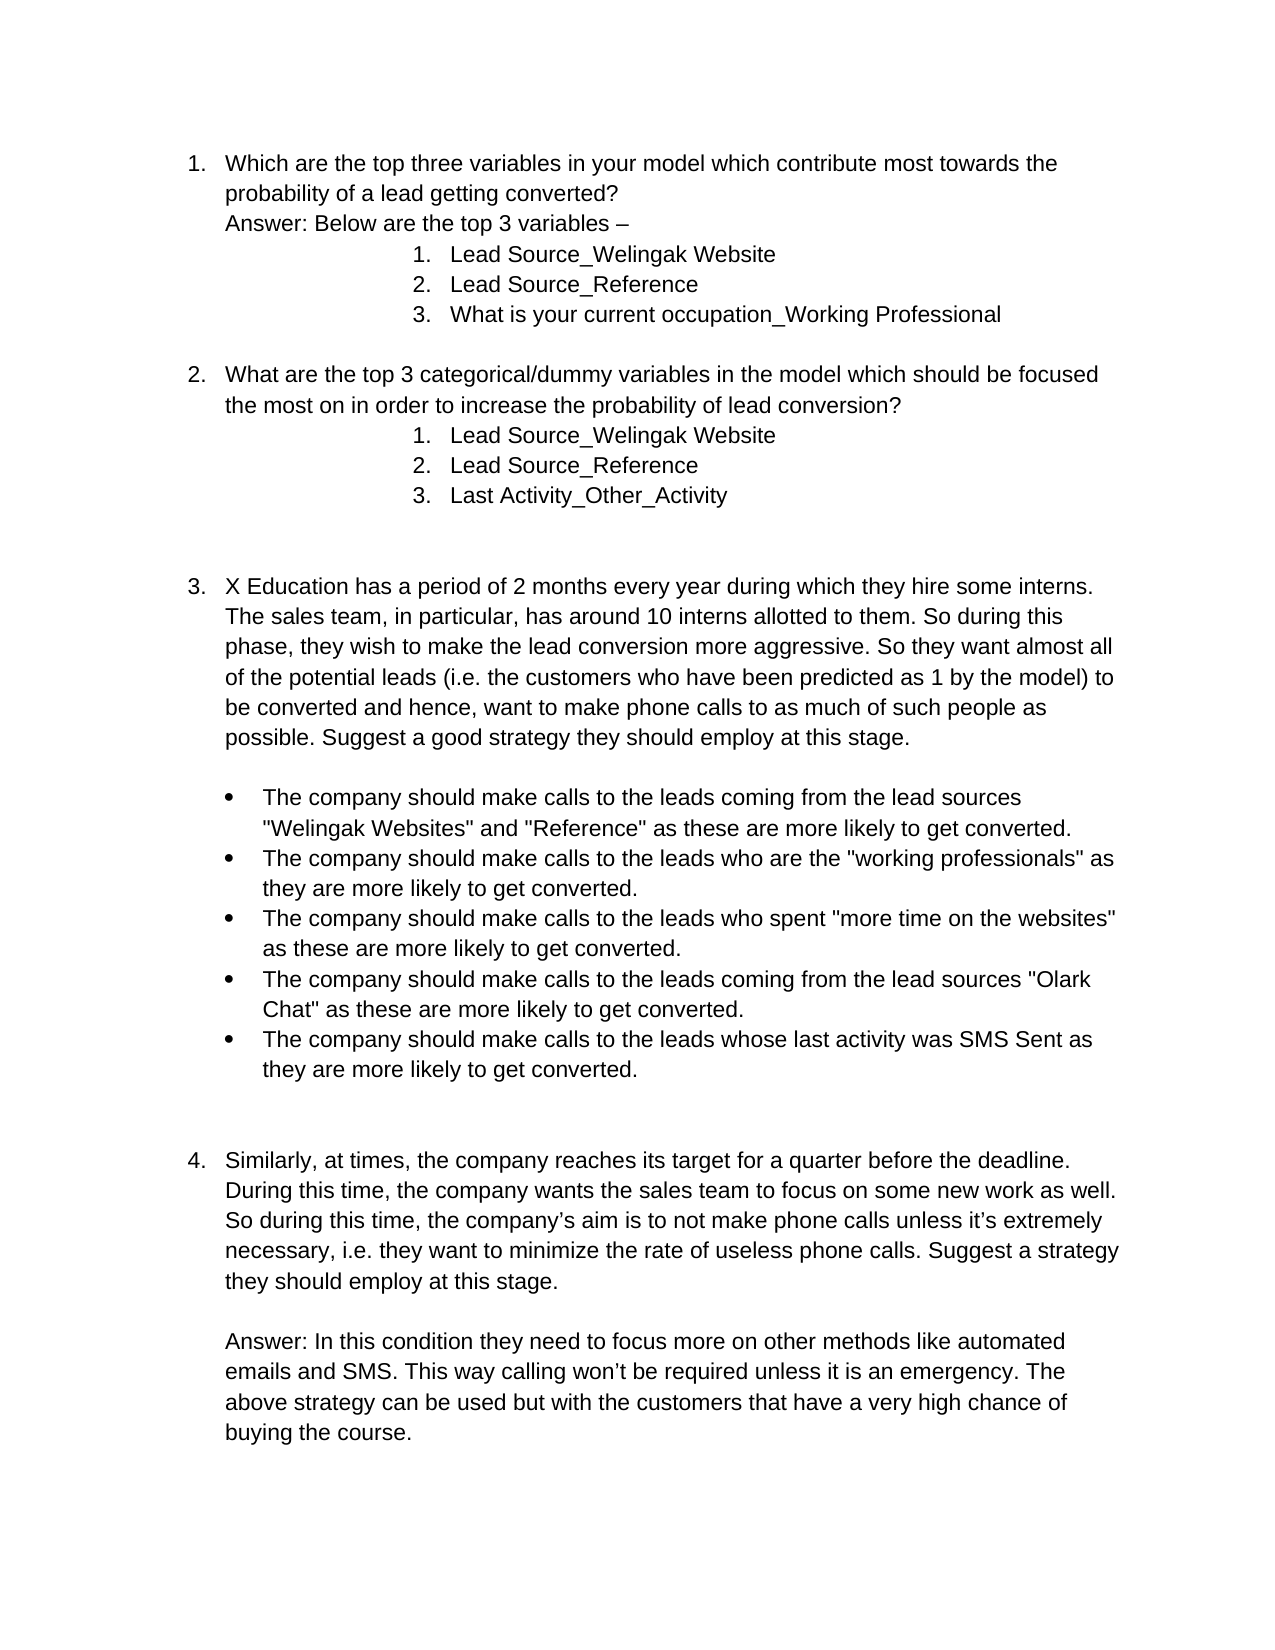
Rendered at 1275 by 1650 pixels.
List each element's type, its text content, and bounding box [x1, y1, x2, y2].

list X Education has a period of 2 months every year during which they hire some interns. The sales team, in particular, has around 10 interns allotted to them. So during this phase, they wish to make the lead conversion more aggressive. So they want almost all of the potential leads (i.e. the customers who have been predicted as 1 by the model) to be converted and hence, want to make phone calls to as much of such people as possible. Suggest a good strategy they should employ at this stage. [187, 573, 1125, 750]
list Lead Source_Welingak Website [412, 422, 1125, 448]
text Answer: Below are the top 3 variables – [225, 210, 1125, 237]
list Last Activity_Other_Activity [412, 482, 1125, 509]
list The company should make calls to the leads whose last activity was SMS Sent as they are more likely to get converted. [225, 1026, 1125, 1083]
list Which are the top three variables in your model which contribute most towards the probability of a lead getting converted? [187, 150, 1125, 207]
list The company should make calls to the leads who are the "working professionals" as they are more likely to get converted. [225, 845, 1125, 901]
list What is your current occupation_Working Professional [412, 301, 1125, 358]
text Answer: In this condition they need to focus more on other methods like automated emails and SMS. This way calling won’t be required unless it is an emergency. The above strategy can be used but with the customers that have a very high chance of buying the course. [225, 1328, 1125, 1445]
list Similarly, at times, the company reaches its target for a quarter before the deadline. During this time, the company wants the sales team to focus on some new work as well. So during this time, the company’s aim is to not make phone calls unless it’s extremely necessary, i.e. they want to minimize the rate of useless phone calls. Suggest a strategy they should employ at this stage. [187, 1147, 1125, 1294]
list Lead Source_Welingak Website [412, 241, 1125, 267]
list The company should make calls to the leads coming from the lead sources "Welingak Websites" and "Reference" as these are more likely to get converted. [225, 784, 1125, 841]
list Lead Source_Reference [412, 271, 1125, 297]
list Lead Source_Reference [412, 452, 1125, 478]
list What are the top 3 categorical/dummy variables in the model which should be focused the most on in order to increase the probability of lead conversion? [187, 361, 1125, 418]
list The company should make calls to the leads coming from the lead sources "Olark Chat" as these are more likely to get converted. [225, 966, 1125, 1022]
list The company should make calls to the leads who spent "more time on the websites" as these are more likely to get converted. [225, 905, 1125, 962]
